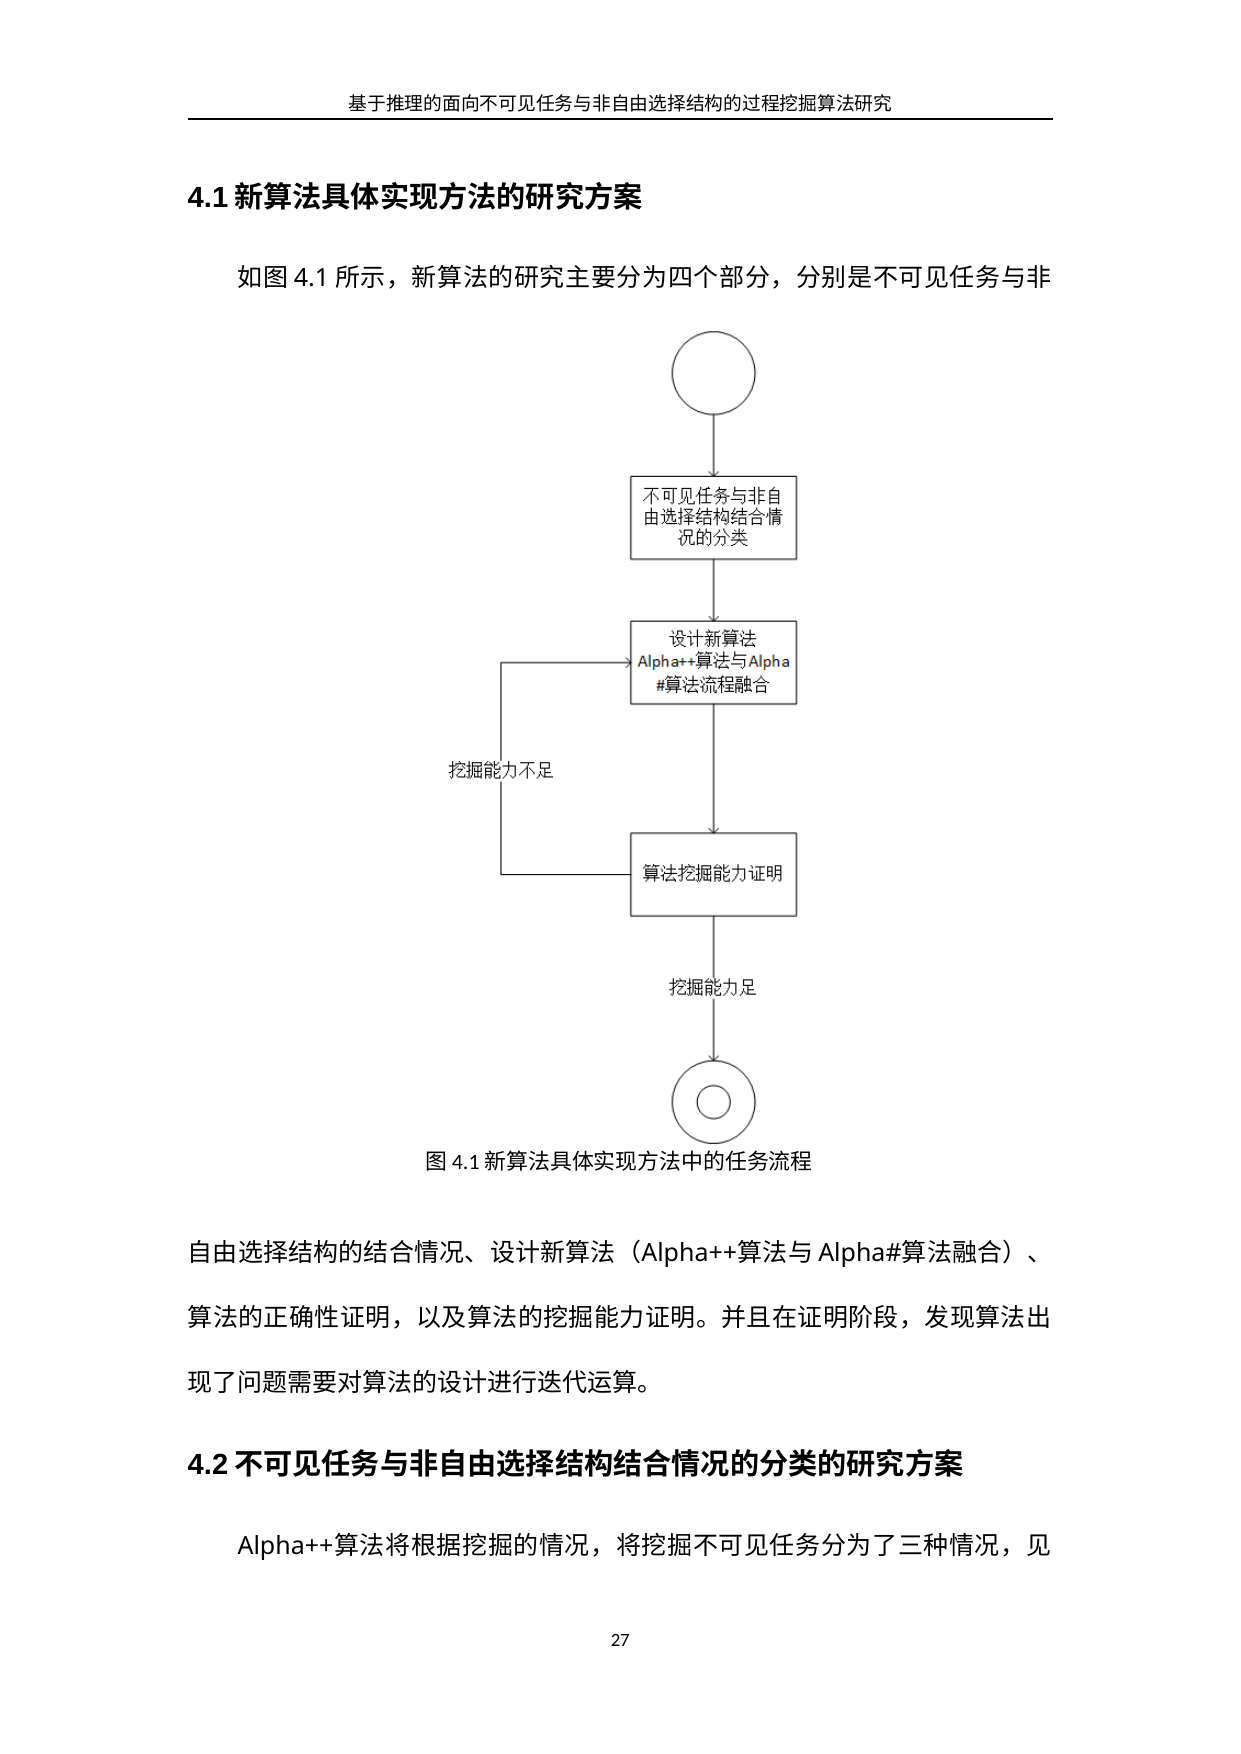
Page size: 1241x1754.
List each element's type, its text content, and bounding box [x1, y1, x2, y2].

picture [439, 330, 799, 1145]
text 4.1新算法具体实现方法的研究方案 [187, 162, 1053, 227]
text 4.2不可见任务与非自由选择结构结合情况的分类的研究方案 [187, 1429, 1053, 1494]
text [187, 1511, 1053, 1576]
